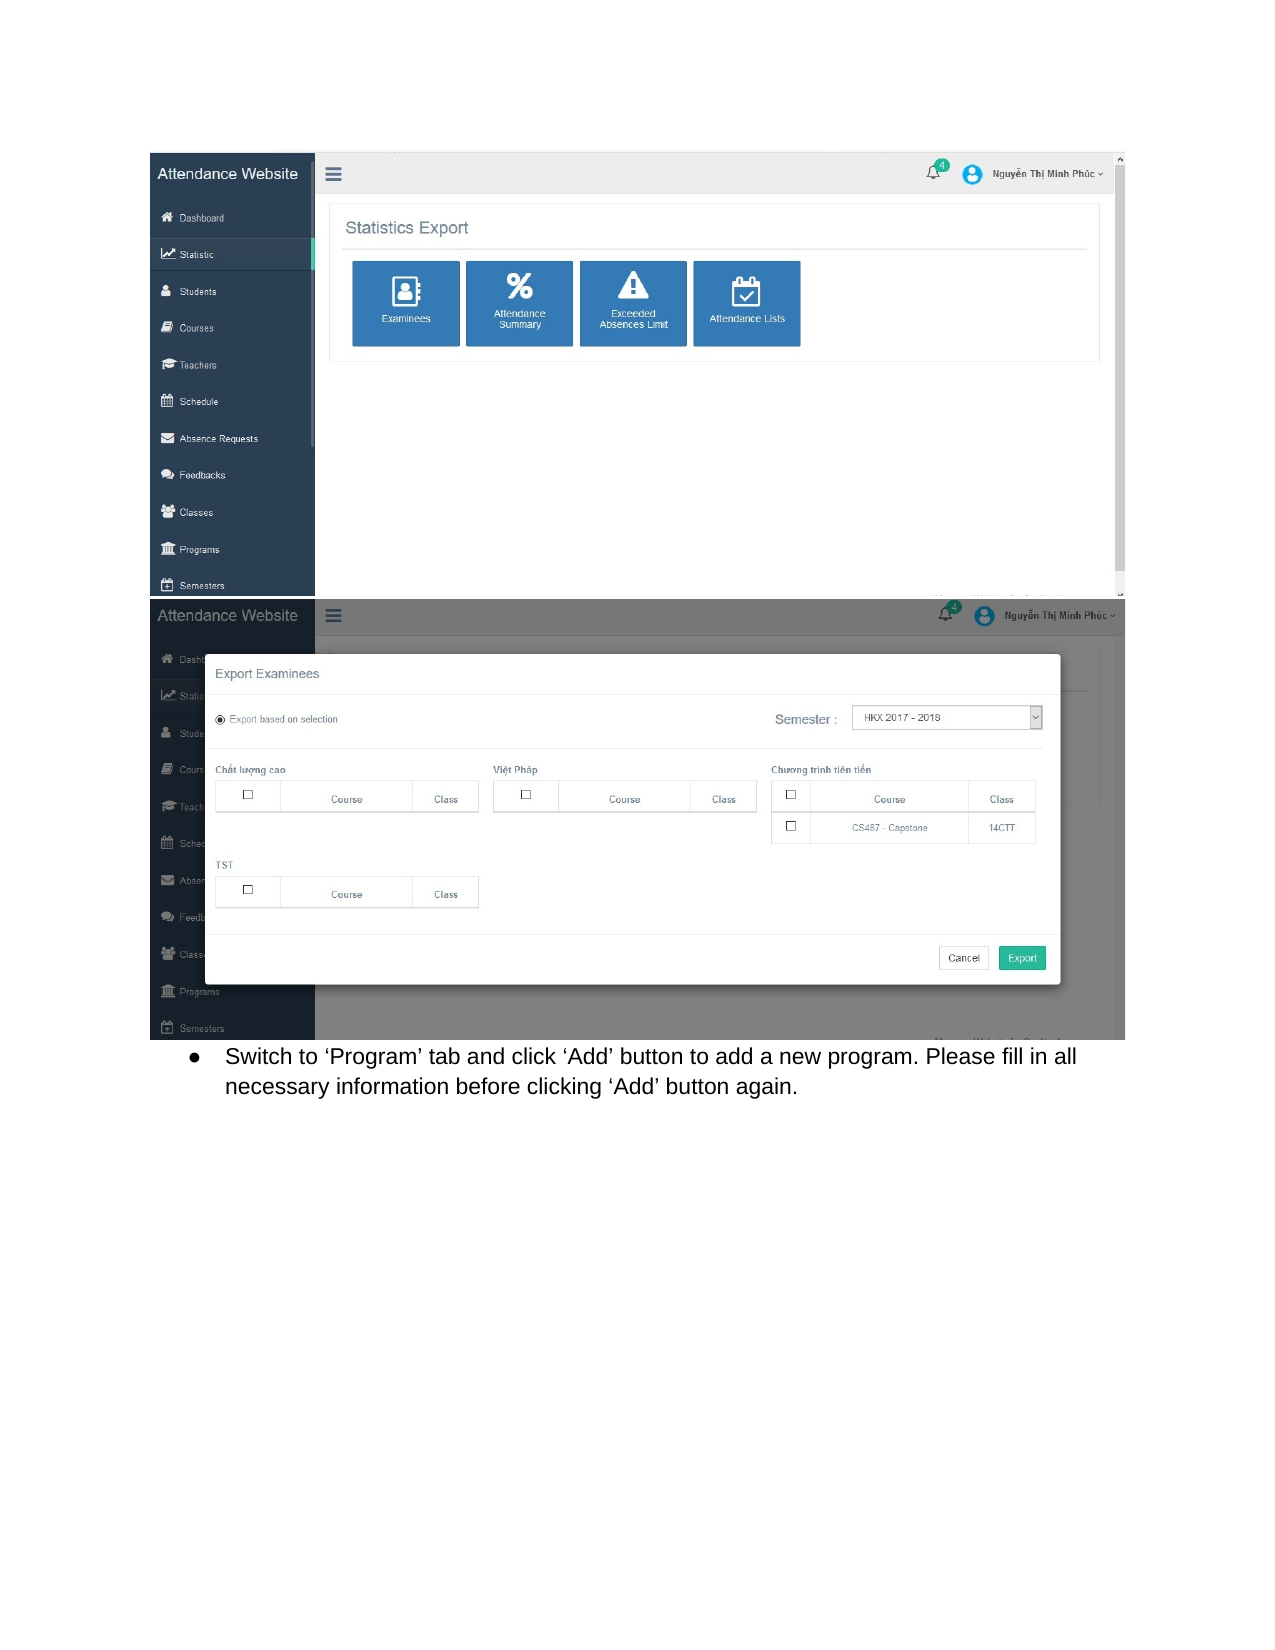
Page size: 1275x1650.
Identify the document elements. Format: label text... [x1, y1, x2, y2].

picture [150, 150, 1125, 596]
list Switch to ‘Program’ tab and click ‘Add’ button to add a new program. Please fill in all necessary information before clicking ‘Add’ button again. [187, 1043, 1125, 1100]
picture [150, 599, 1125, 1040]
